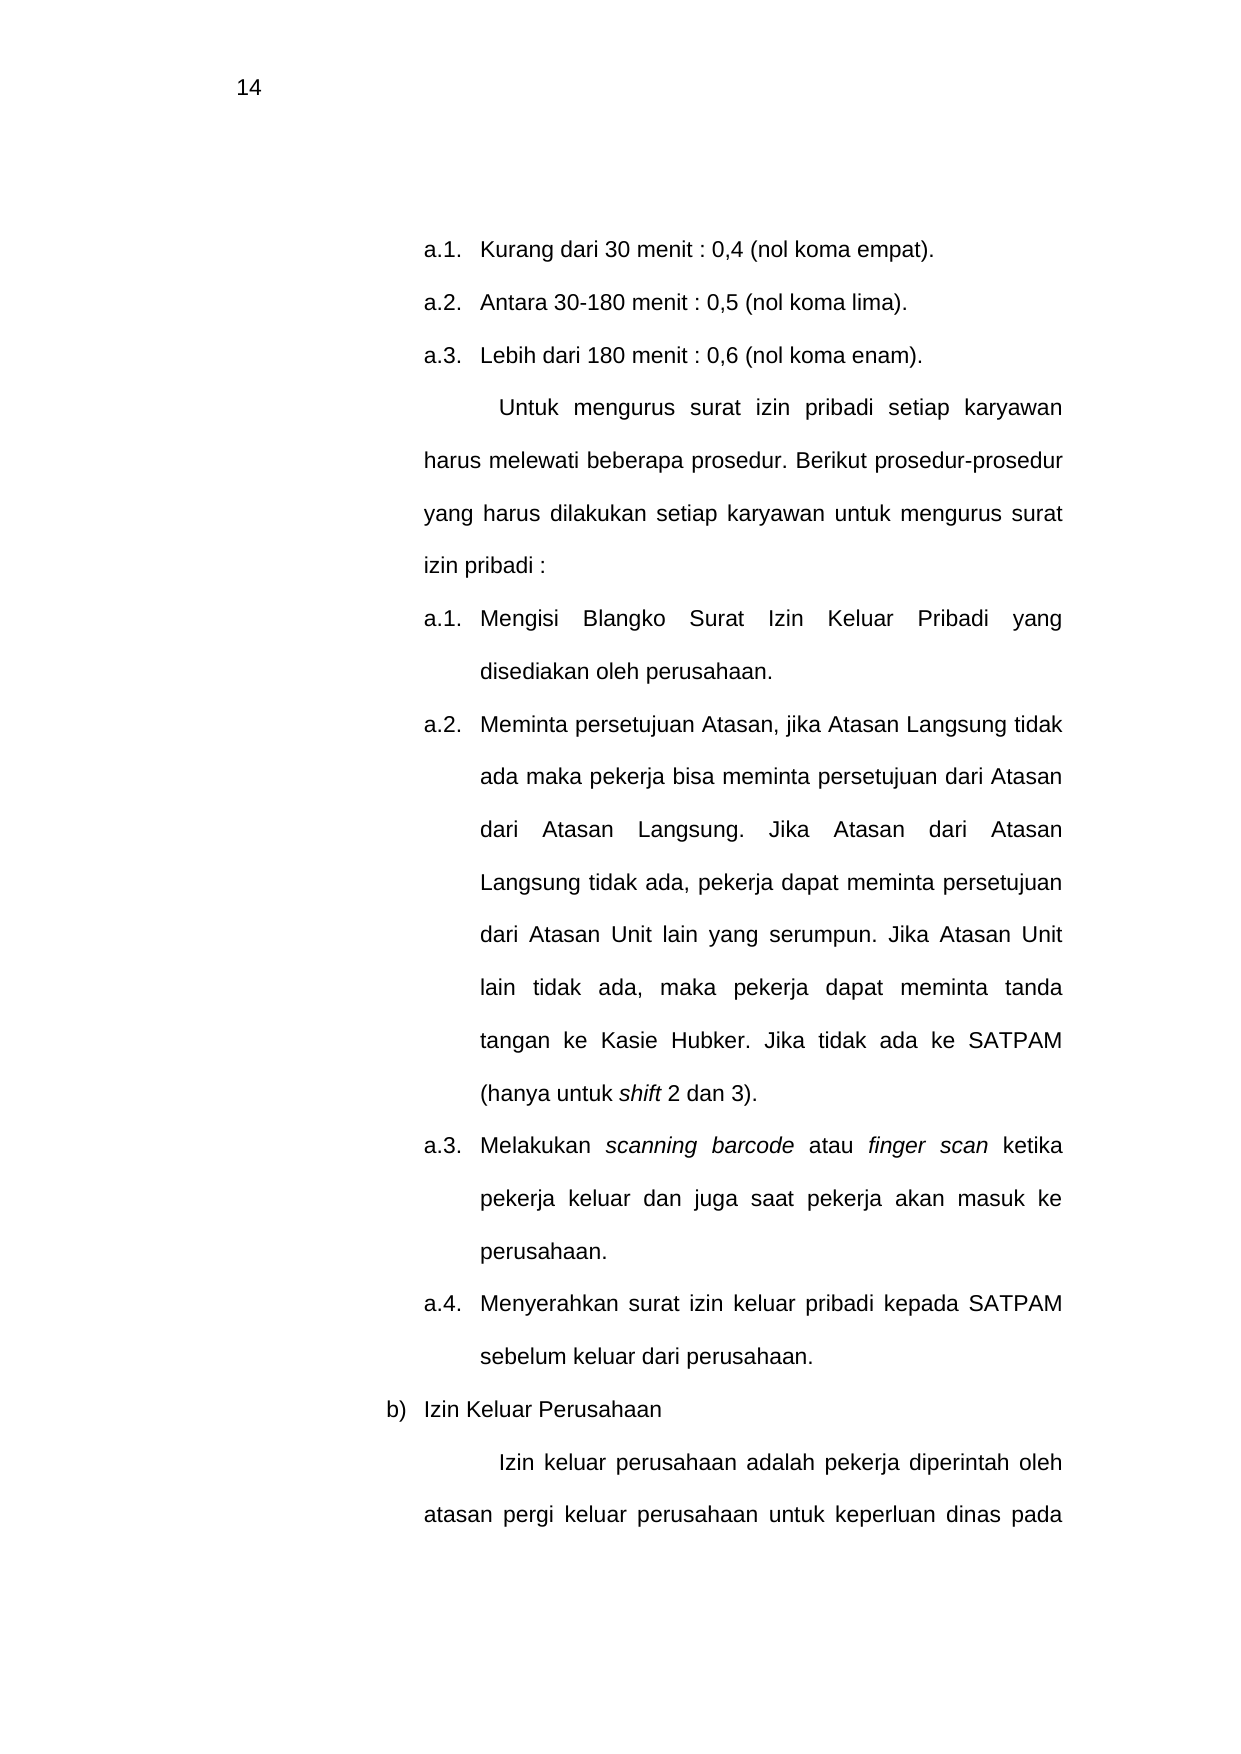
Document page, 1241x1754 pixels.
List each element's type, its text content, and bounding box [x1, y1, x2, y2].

list Izin Keluar Perusahaan [386, 1396, 1063, 1422]
list Menyerahkan surat izin keluar pribadi kepada SATPAM sebelum keluar dari perusahaan. [424, 1290, 1063, 1369]
list Lebih dari 180 menit : 0,6 (nol koma enam). [424, 342, 1063, 368]
list Kurang dari 30 menit : 0,4 (nol koma empat). [424, 236, 1063, 263]
list Meminta persetujuan Atasan, jika Atasan Langsung tidak ada maka pekerja bisa meminta persetujuan dari Atasan dari Atasan Langsung. Jika Atasan dari Atasan Langsung tidak ada, pekerja dapat meminta persetujuan dari Atasan Unit lain yang serumpun. Jika Atasan Unit lain tidak ada, maka pekerja dapat meminta tanda tangan ke Kasie Hubker. Jika tidak ada ke SATPAM (hanya untuk shift 2 dan 3). [424, 711, 1063, 1106]
list Antara 30-180 menit : 0,5 (nol koma lima). [424, 289, 1063, 315]
list Melakukan scanning barcode atau finger scan ketika pekerja keluar dan juga saat pekerja akan masuk ke perusahaan. [424, 1132, 1063, 1264]
list Mengisi Blangko Surat Izin Keluar Pribadi yang disediakan oleh perusahaan. [424, 605, 1063, 684]
